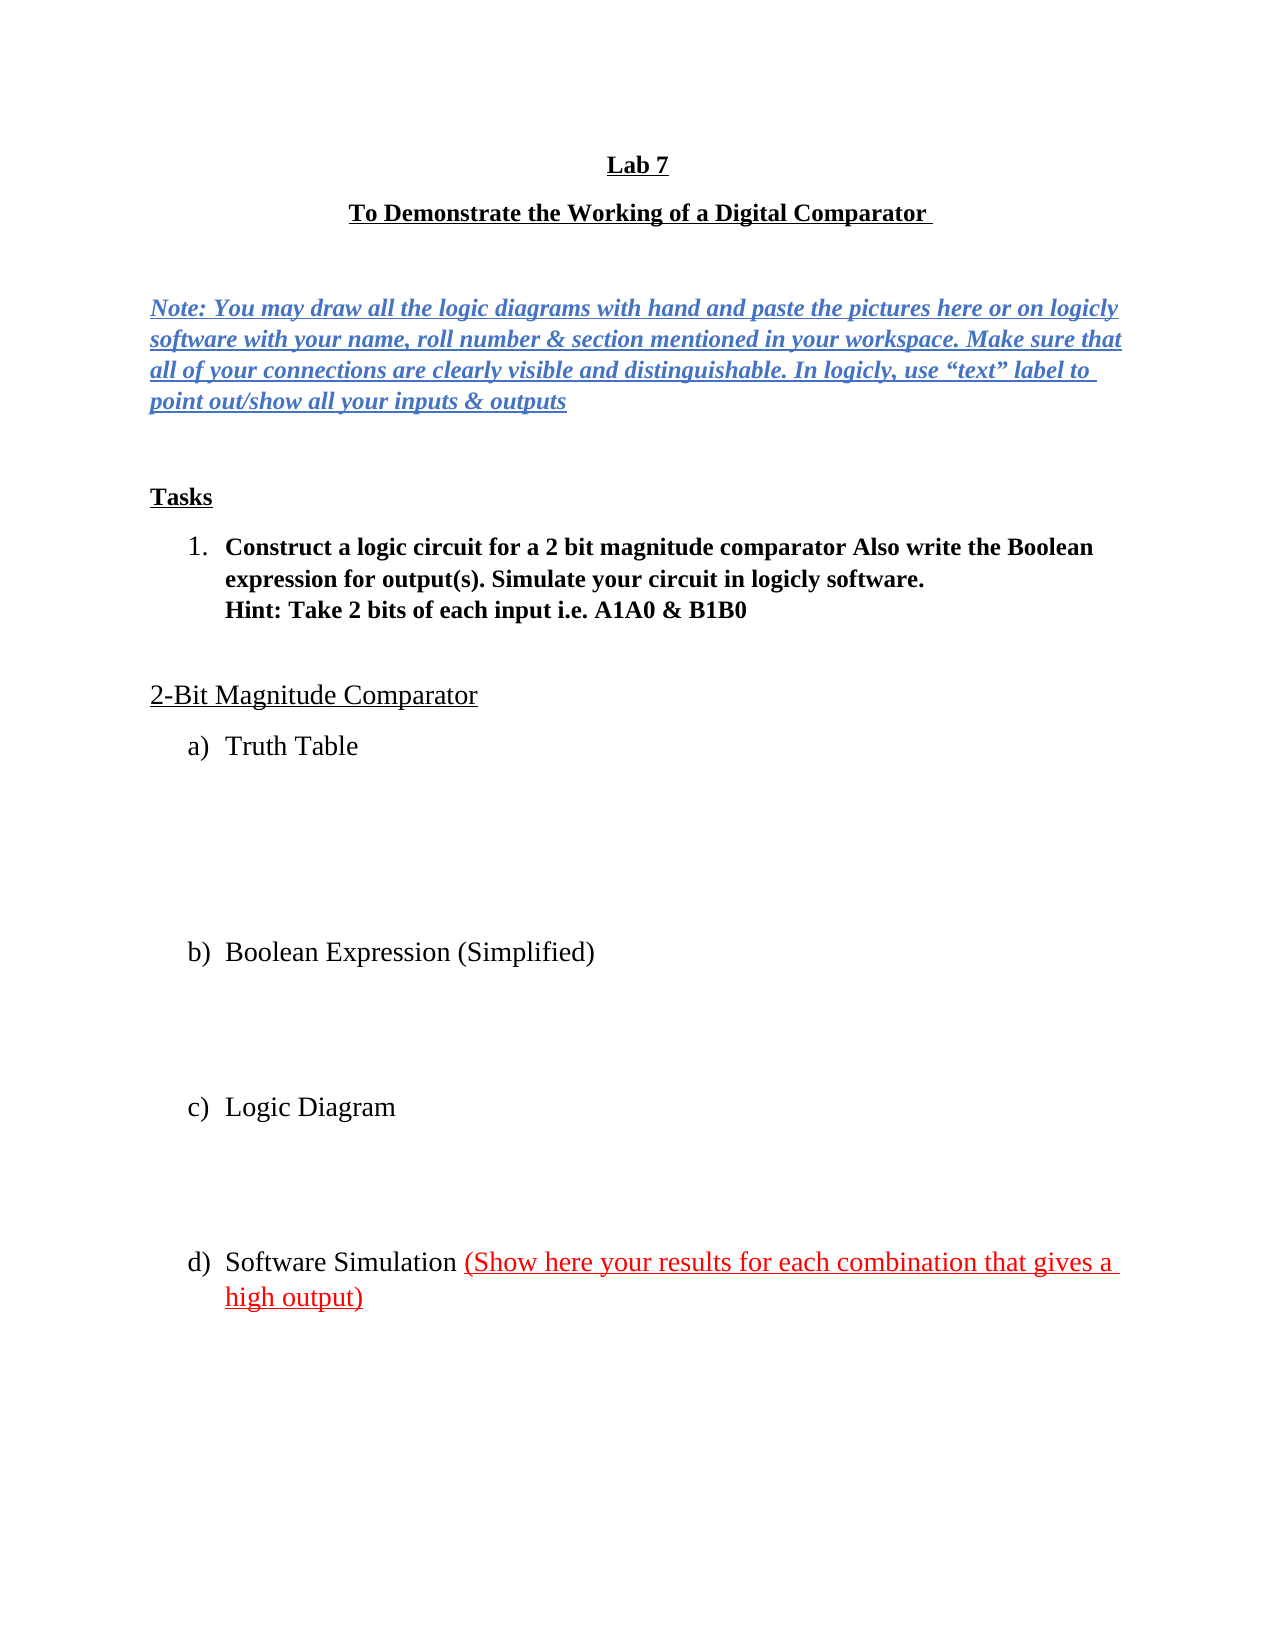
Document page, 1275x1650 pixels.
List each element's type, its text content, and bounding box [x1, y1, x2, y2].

list Construct a logic circuit for a 2 bit magnitude comparator Also write the Boolean expression for output(s). Simulate your circuit in logicly software. [187, 529, 1125, 593]
list Boolean Expression (Simplified) [187, 936, 1125, 968]
text Note: You may draw all the logic diagrams with hand and paste the pictures here or on logicly software with your name, roll number & section mentioned in your workspace. Make sure that all of your connections are clearly visible and distinguishable. In logicly, use “text” label to point out/show all your inputs & outputs [150, 293, 1125, 415]
list Hint: Take 2 bits of each input i.e. A1A0 & B1B0 [225, 595, 1125, 624]
text 2-Bit Magnitude Comparator [150, 678, 1125, 710]
list Logic Diagram [187, 1090, 1125, 1123]
text To Demonstrate the Working of a Digital Comparator [150, 198, 1125, 226]
list Software Simulation (Show here your results for each combination that gives a high output) [187, 1245, 1125, 1312]
list Truth Table [187, 729, 1125, 762]
text Tasks [150, 482, 1125, 510]
text Lab 7 [150, 150, 1125, 179]
